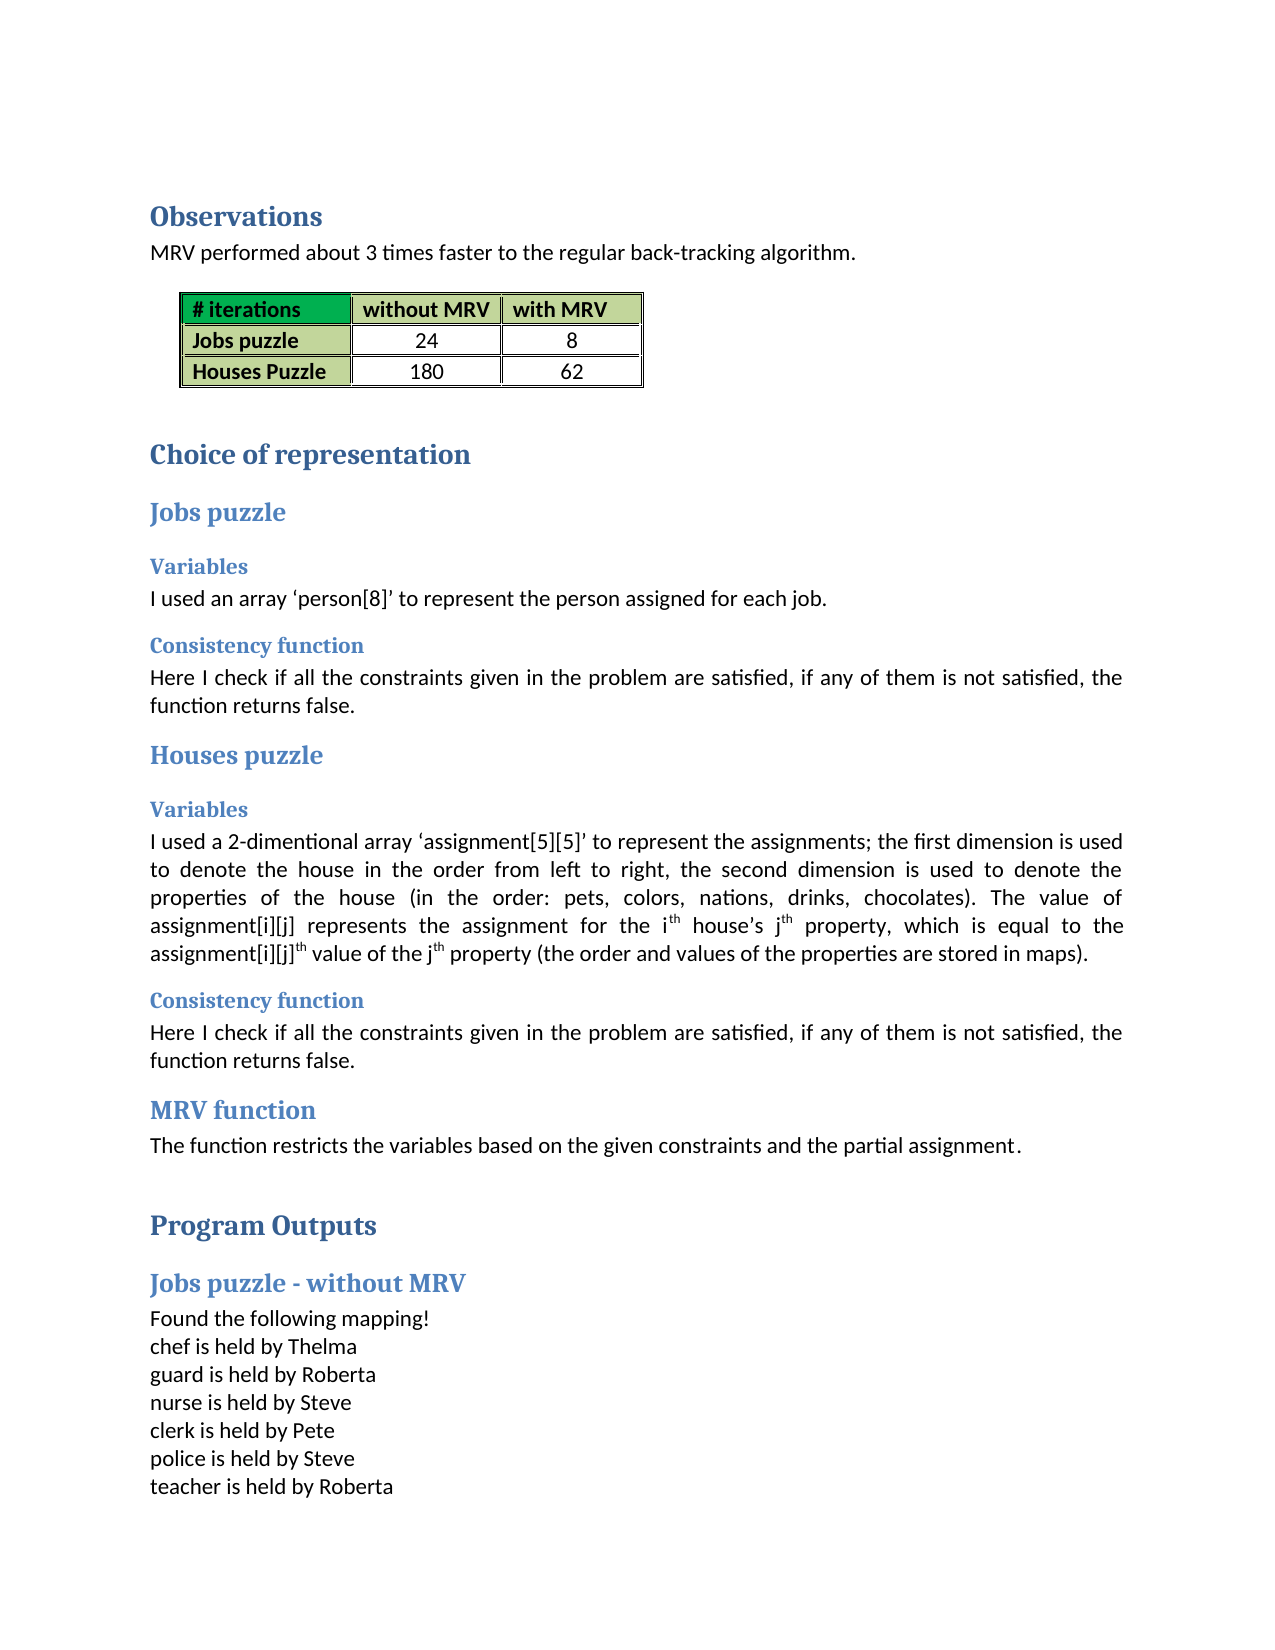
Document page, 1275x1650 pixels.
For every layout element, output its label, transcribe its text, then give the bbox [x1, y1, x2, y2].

table_header without MRV [351, 295, 501, 323]
text MRV performed about 3 times faster to the regular back-tracking algorithm. [150, 238, 1125, 267]
subtitle MRV function [150, 1095, 1125, 1126]
text Found the following mapping! [150, 1304, 1125, 1332]
text teacher is held by Roberta [150, 1472, 1125, 1500]
text chef is held by Thelma [150, 1332, 1125, 1360]
subtitle Variables [150, 554, 1125, 580]
subtitle Observations [150, 200, 1125, 233]
text I used a 2-dimentional array ‘assignment[5][5]’ to represent the assignments; the first dimension is used to denote the house in the order from left to right, the second dimension is used to denote the properties of the house (in the order: pets, colors, nations, drinks, chocolates). The value of assignment[i][j] represents the assignment for the ith house’s jth property, which is equal to the assignment[i][j]th value of the jth property (the order and values of the properties are stored in maps). [150, 827, 1125, 967]
table_cell 24 [353, 326, 500, 354]
text nurse is held by Steve [150, 1388, 1125, 1416]
subtitle Jobs puzzle [150, 497, 1125, 529]
text clerk is held by Pete [150, 1416, 1125, 1444]
subtitle Choice of representation [150, 438, 1125, 472]
table_cell 180 [351, 357, 501, 385]
text guard is held by Roberta [150, 1360, 1125, 1388]
text Here I check if all the constraints given in the problem are satisfied, if any of them is not satisfied, the function returns false. [150, 663, 1125, 719]
table_header # iterations [183, 295, 351, 323]
subtitle Program Outputs [150, 1209, 1125, 1242]
text Here I check if all the constraints given in the problem are satisfied, if any of them is not satisfied, the function returns false. [150, 1018, 1125, 1074]
table_cell Jobs puzzle [183, 323, 350, 354]
text I used an array ‘person[8]’ to represent the person assigned for each job. [150, 584, 1125, 612]
subtitle Consistency function [150, 633, 1125, 659]
table_cell 62 [501, 354, 642, 385]
text police is held by Steve [150, 1444, 1125, 1472]
subtitle Houses puzzle [150, 740, 1125, 771]
table_header with MRV [501, 295, 641, 323]
subtitle Variables [150, 797, 1125, 823]
text The function restricts the variables based on the given constraints and the partial assignment. [150, 1131, 1125, 1159]
subtitle Jobs puzzle - without MRV [150, 1268, 1125, 1299]
subtitle Consistency function [150, 988, 1125, 1014]
table_cell 8 [503, 323, 641, 354]
table_cell Houses Puzzle [181, 354, 351, 385]
